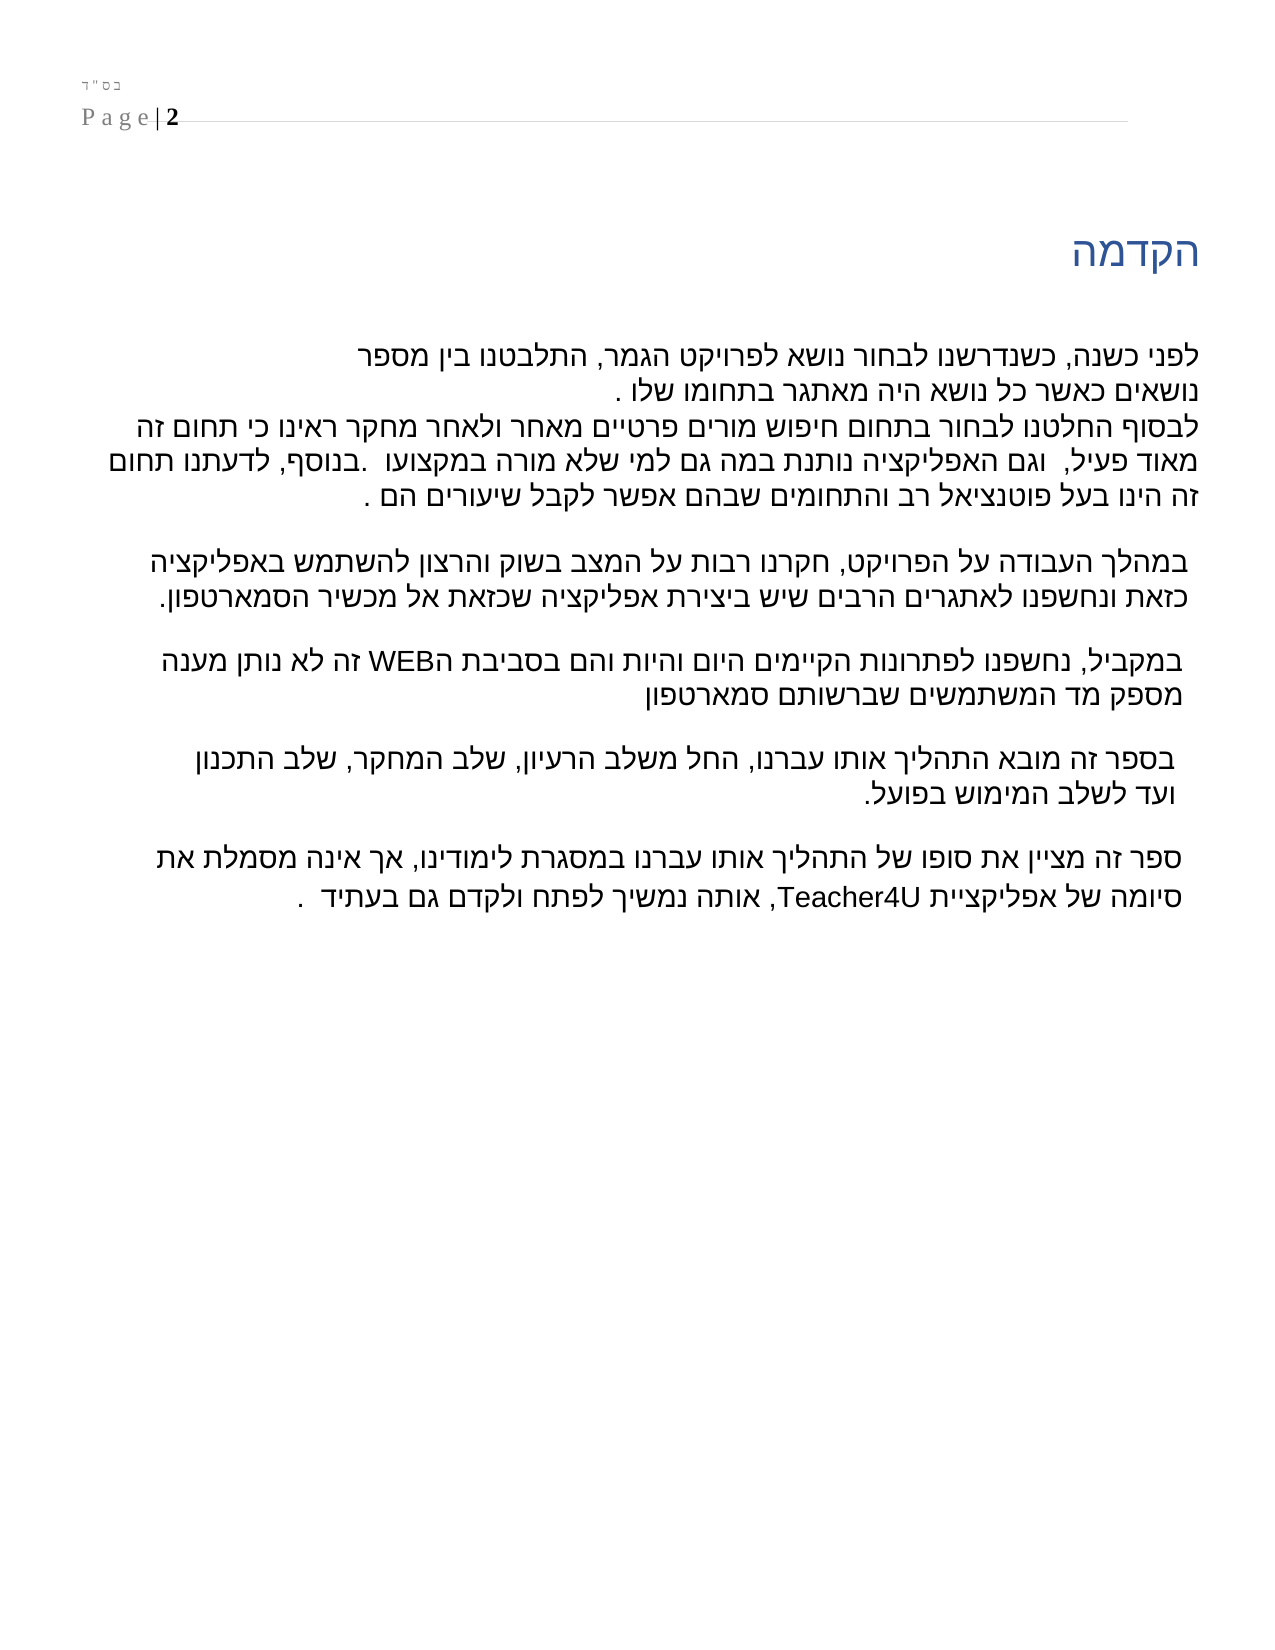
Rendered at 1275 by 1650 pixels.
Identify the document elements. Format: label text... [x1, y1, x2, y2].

text לפני כשנה, כשנדרשנו לבחור נושא לפרויקט הגמר, התלבטנו בין מספר [125, 339, 1200, 373]
text בספר זה מובא התהליך אותו עברנו, החל משלב הרעיון, שלב המחקר, שלב התכנון ועד לשלב המימוש בפועל. [161, 742, 1176, 811]
text לבסוף החלטנו לבחור בתחום חיפוש מורים פרטיים מאחר ולאחר מחקר ראינו כי תחום זה מאוד פעיל, וגם האפליקציה נותנת במה גם למי שלא מורה במקצועו .בנוסף, לדעתנו תחום זה הינו בעל פוטנציאל רב והתחומים שבהם אפשר לקבל שיעורים הם . [108, 409, 1200, 513]
text במקביל, נחשפנו לפתרונות הקיימים היום והיות והם בסביבת הWEB זה לא נותן מענה מספק מד המשתמשים שברשותם סמארטפון [134, 644, 1184, 712]
text הקדמה [75, 228, 1200, 276]
text ספר זה מציין את סופו של התהליך אותו עברנו במסגרת לימודינו, אך אינה מסמלת את סיומה של אפליקציית Teacher4U, אותה נמשיך לפתח ולקדם גם בעתיד . [117, 841, 1183, 914]
text במהלך העבודה על הפרויקט, חקרנו רבות על המצב בשוק והרצון להשתמש באפליקציה כזאת ונחשפנו לאתגרים הרבים שיש ביצירת אפליקציה שכזאת אל מכשיר הסמארטפון. [108, 545, 1189, 613]
text נושאים כאשר כל נושא היה מאתגר בתחומו שלו . [125, 374, 1200, 408]
